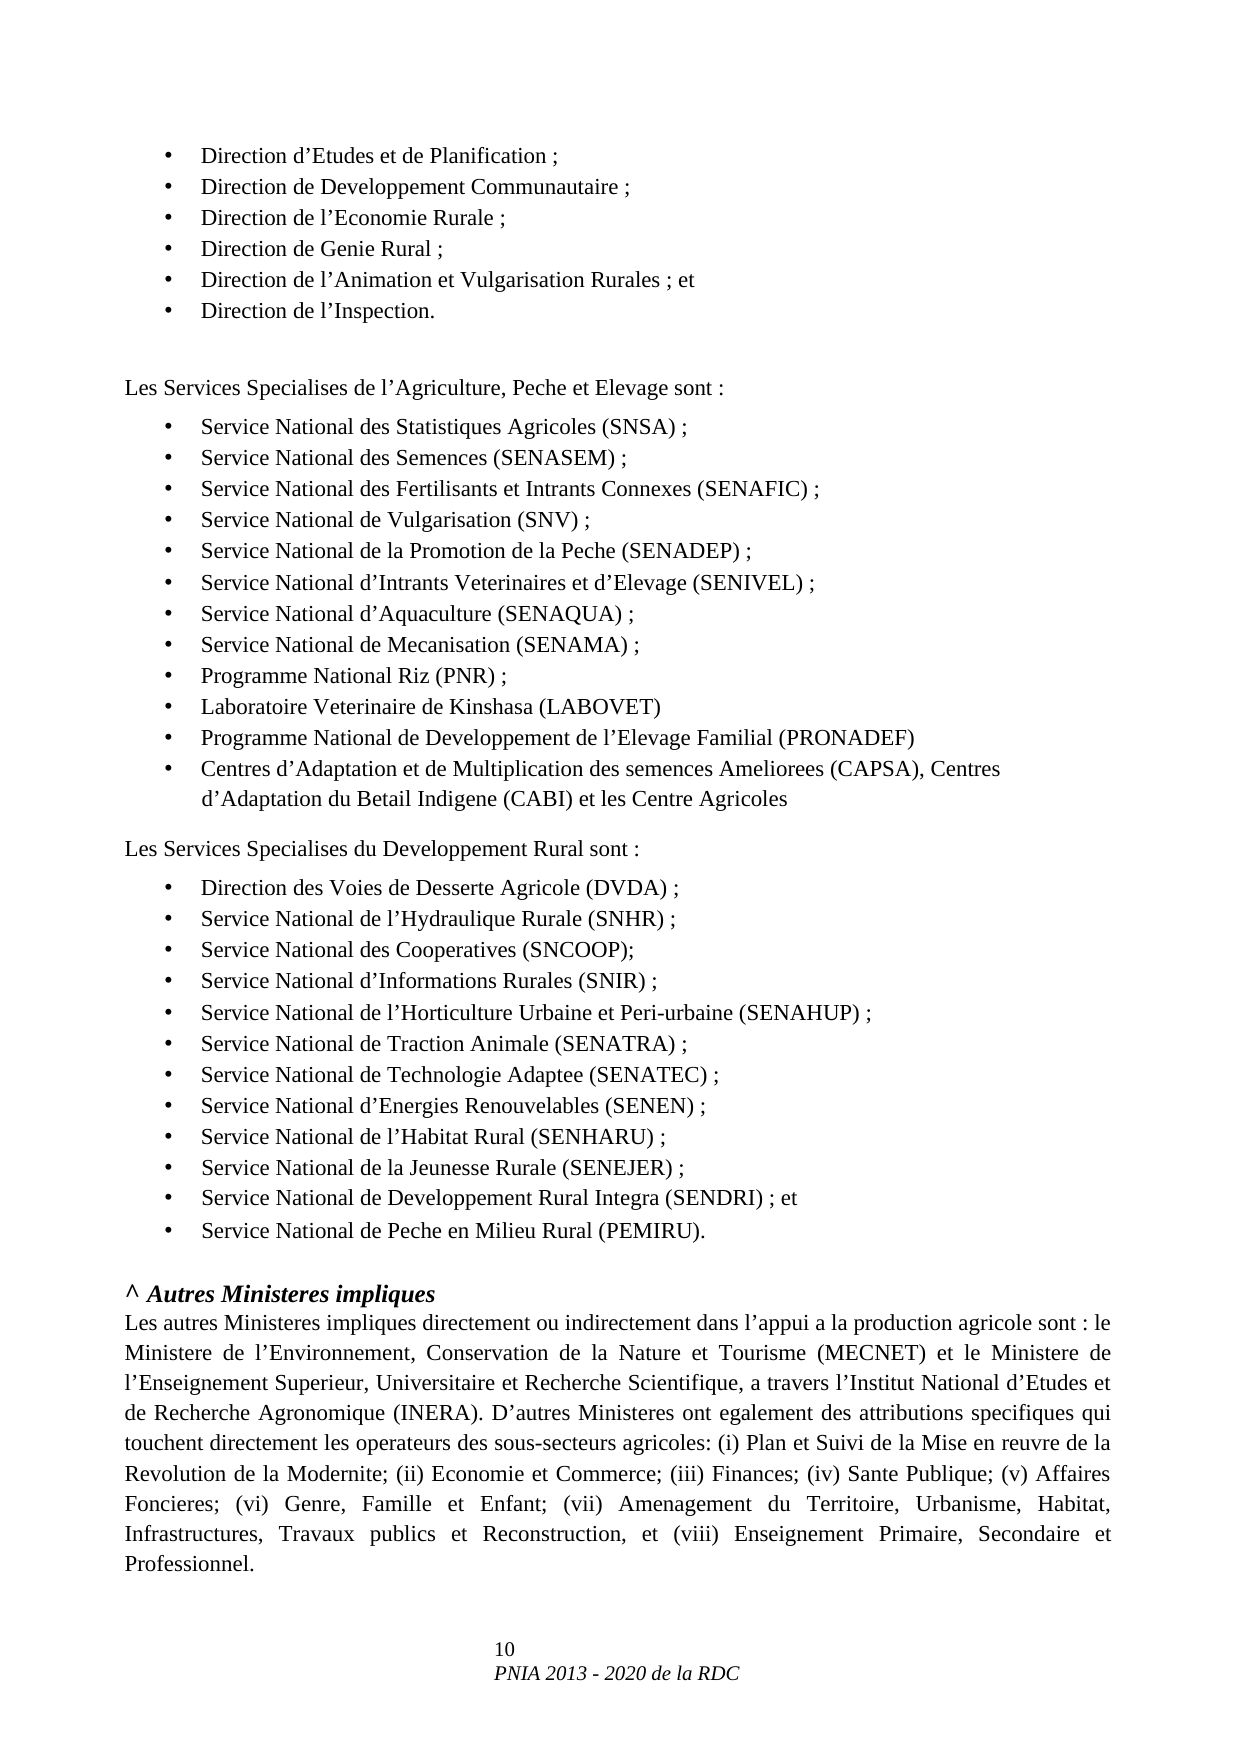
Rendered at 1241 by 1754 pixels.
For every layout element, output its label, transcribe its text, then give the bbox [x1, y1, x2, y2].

list Laboratoire Veterinaire de Kinshasa (LABOVET) [124, 691, 1113, 719]
list Service National de l’Horticulture Urbaine et Peri-urbaine (SENAHUP) ; [124, 997, 1113, 1025]
list Service National de Vulgarisation (SNV) ; [124, 504, 1113, 533]
list Service National des Semences (SENASEM) ; [124, 442, 1113, 471]
list Service National de Developpement Rural Integra (SENDRI) ; et [124, 1182, 1113, 1211]
list Centres d’Adaptation et de Multiplication des semences Ameliorees (CAPSA), Centres d’Adaptation du Betail Indigene (CABI) et les Centre Agricoles [164, 753, 1113, 811]
list Service National d’Aquaculture (SENAQUA) ; [124, 598, 1113, 626]
list Service National des Fertilisants et Intrants Connexes (SENAFIC) ; [124, 473, 1113, 502]
list Service National d’Energies Renouvelables (SENEN) ; [124, 1090, 1113, 1118]
list Service National de Technologie Adaptee (SENATEC) ; [124, 1059, 1113, 1087]
list Service National de Mecanisation (SENAMA) ; [124, 629, 1113, 657]
list Programme National de Developpement de l’Elevage Familial (PRONADEF) [124, 722, 1113, 751]
list Direction de Developpement Communautaire ; [124, 171, 1113, 200]
list Service National de Peche en Milieu Rural (PEMIRU). [124, 1215, 1113, 1244]
list Programme National Riz (PNR) ; [124, 660, 1113, 688]
list Direction de Genie Rural ; [124, 233, 1113, 262]
list Service National de la Promotion de la Peche (SENADEP) ; [124, 536, 1113, 564]
list Direction de l’Economie Rurale ; [124, 202, 1113, 231]
list Service National des Cooperatives (SNCOOP); [124, 934, 1113, 963]
list Service National des Statistiques Agricoles (SNSA) ; [124, 411, 1113, 440]
list Service National de l’Hydraulique Rurale (SNHR) ; [124, 903, 1113, 932]
list Service National de la Jeunesse Rurale (SENEJER) ; [124, 1152, 1113, 1181]
text Les autres Ministeres impliques directement ou indirectement dans l’appui a la production agricole sont : le Ministere de l’Environnement, Conservation de la Nature et Tourisme (MECNET) et le Ministere de l’Enseignement Superieur, Universitaire et Recherche Scientifique, a travers l’Institut National d’Etudes et de Recherche Agronomique (INERA). D’autres Ministeres ont egalement des attributions specifiques qui touchent directement les operateurs des sous-secteurs agricoles: (i) Plan et Suivi de la Mise en reuvre de la Revolution de la Modernite; (ii) Economie et Commerce; (iii) Finances; (iv) Sante Publique; (v) Affaires Foncieres; (vi) Genre, Famille et Enfant; (vii) Amenagement du Territoire, Urbanisme, Habitat, Infrastructures, Travaux publics et Reconstruction, et (viii) Enseignement Primaire, Secondaire et Professionnel. [124, 1309, 1113, 1577]
text Les Services Specialises de l’Agriculture, Peche et Elevage sont : [124, 374, 1113, 401]
list Direction d’Etudes et de Planification ; [124, 140, 1113, 169]
list Direction de l’Animation et Vulgarisation Rurales ; et [124, 264, 1113, 293]
text ^ Autres Ministeres impliques [124, 1278, 1113, 1309]
text Les Services Specialises du Developpement Rural sont : [124, 835, 1113, 862]
list Service National d’Intrants Veterinaires et d’Elevage (SENIVEL) ; [124, 567, 1113, 595]
list Service National d’Informations Rurales (SNIR) ; [124, 966, 1113, 994]
list Service National de l’Habitat Rural (SENHARU) ; [124, 1121, 1113, 1149]
list Service National de Traction Animale (SENATRA) ; [124, 1028, 1113, 1056]
list Direction de l’Inspection. [124, 295, 1113, 324]
list Direction des Voies de Desserte Agricole (DVDA) ; [124, 872, 1113, 901]
